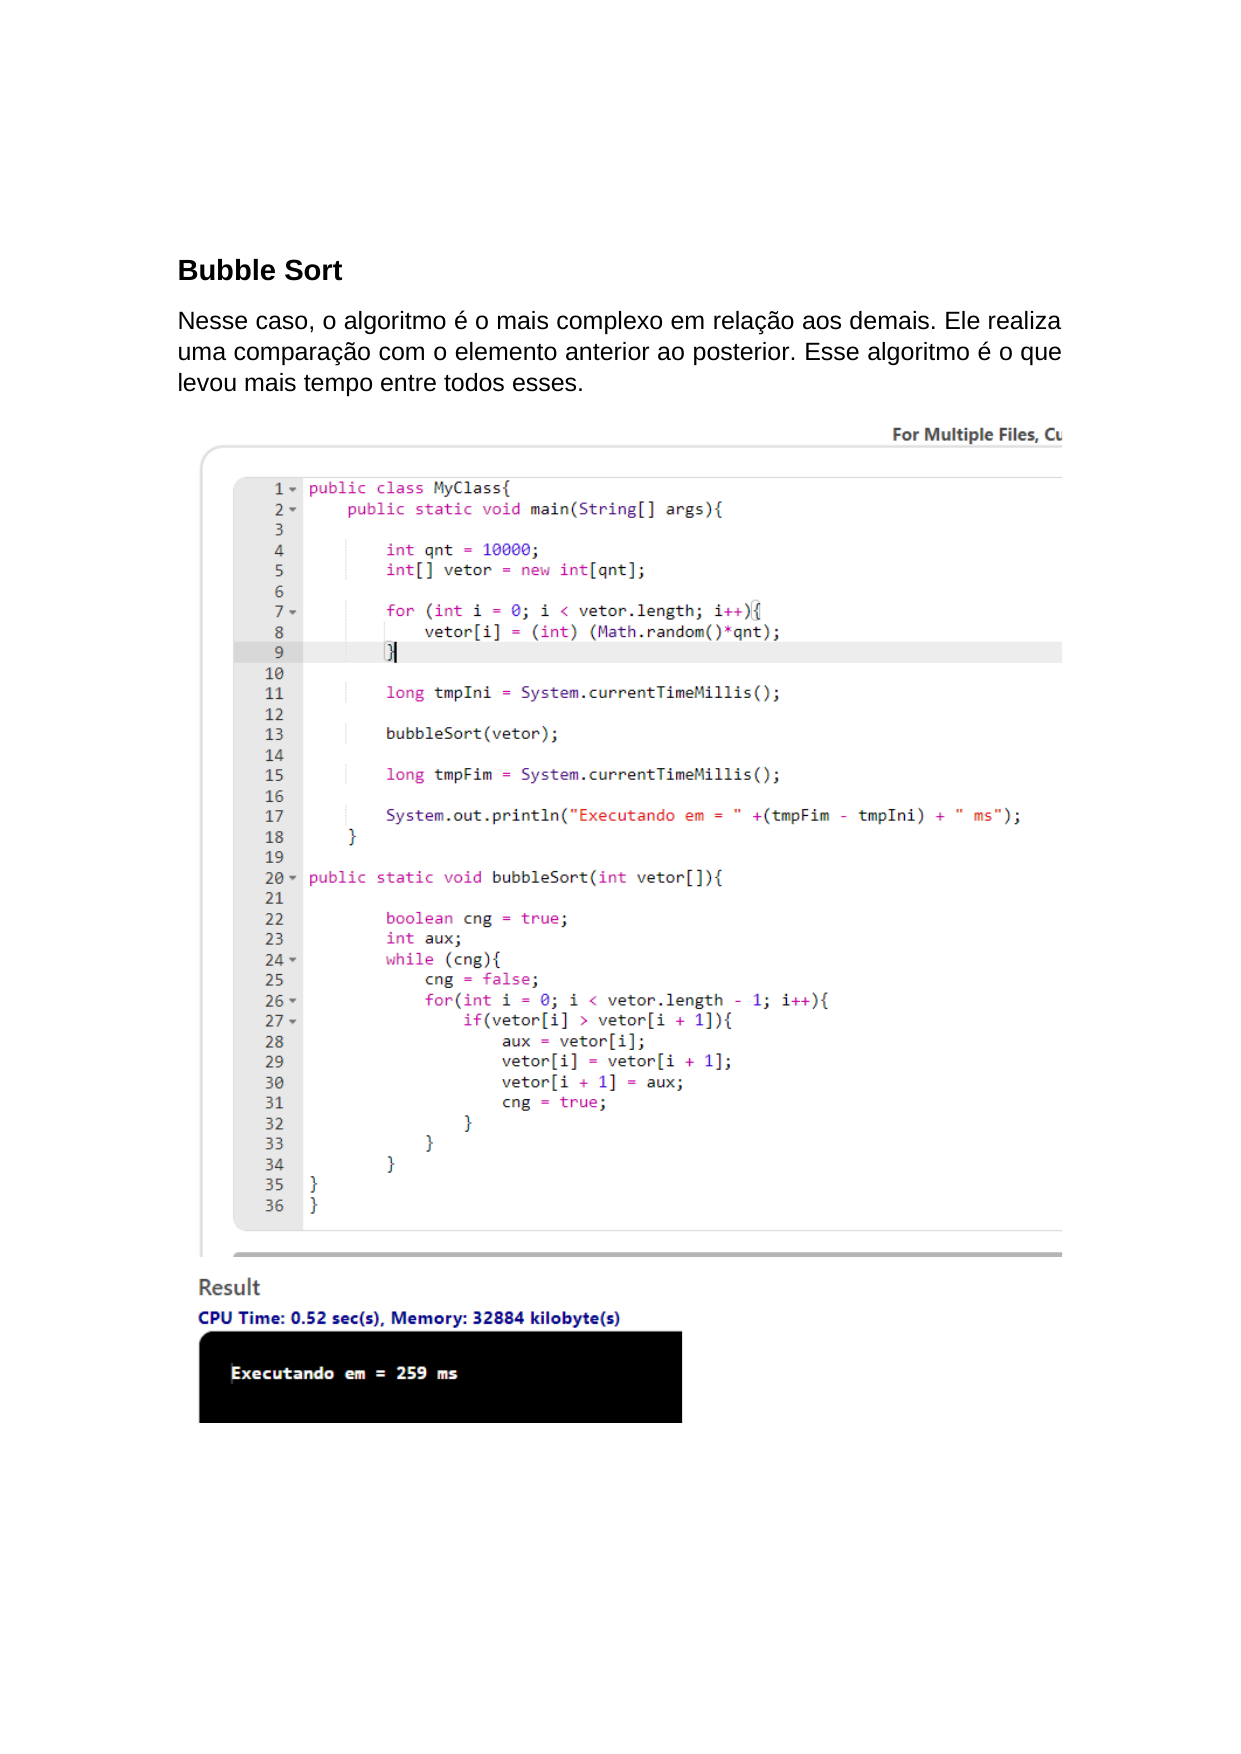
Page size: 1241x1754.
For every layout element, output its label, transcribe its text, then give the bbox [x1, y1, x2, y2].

text Nesse caso, o algoritmo é o mais complexo em relação aos demais. Ele realiza uma comparação com o elemento anterior ao posterior. Esse algoritmo é o que levou mais tempo entre todos esses. [177, 306, 1063, 397]
text Bubble Sort [177, 253, 1063, 287]
picture [177, 1259, 683, 1423]
picture [177, 415, 1063, 1257]
